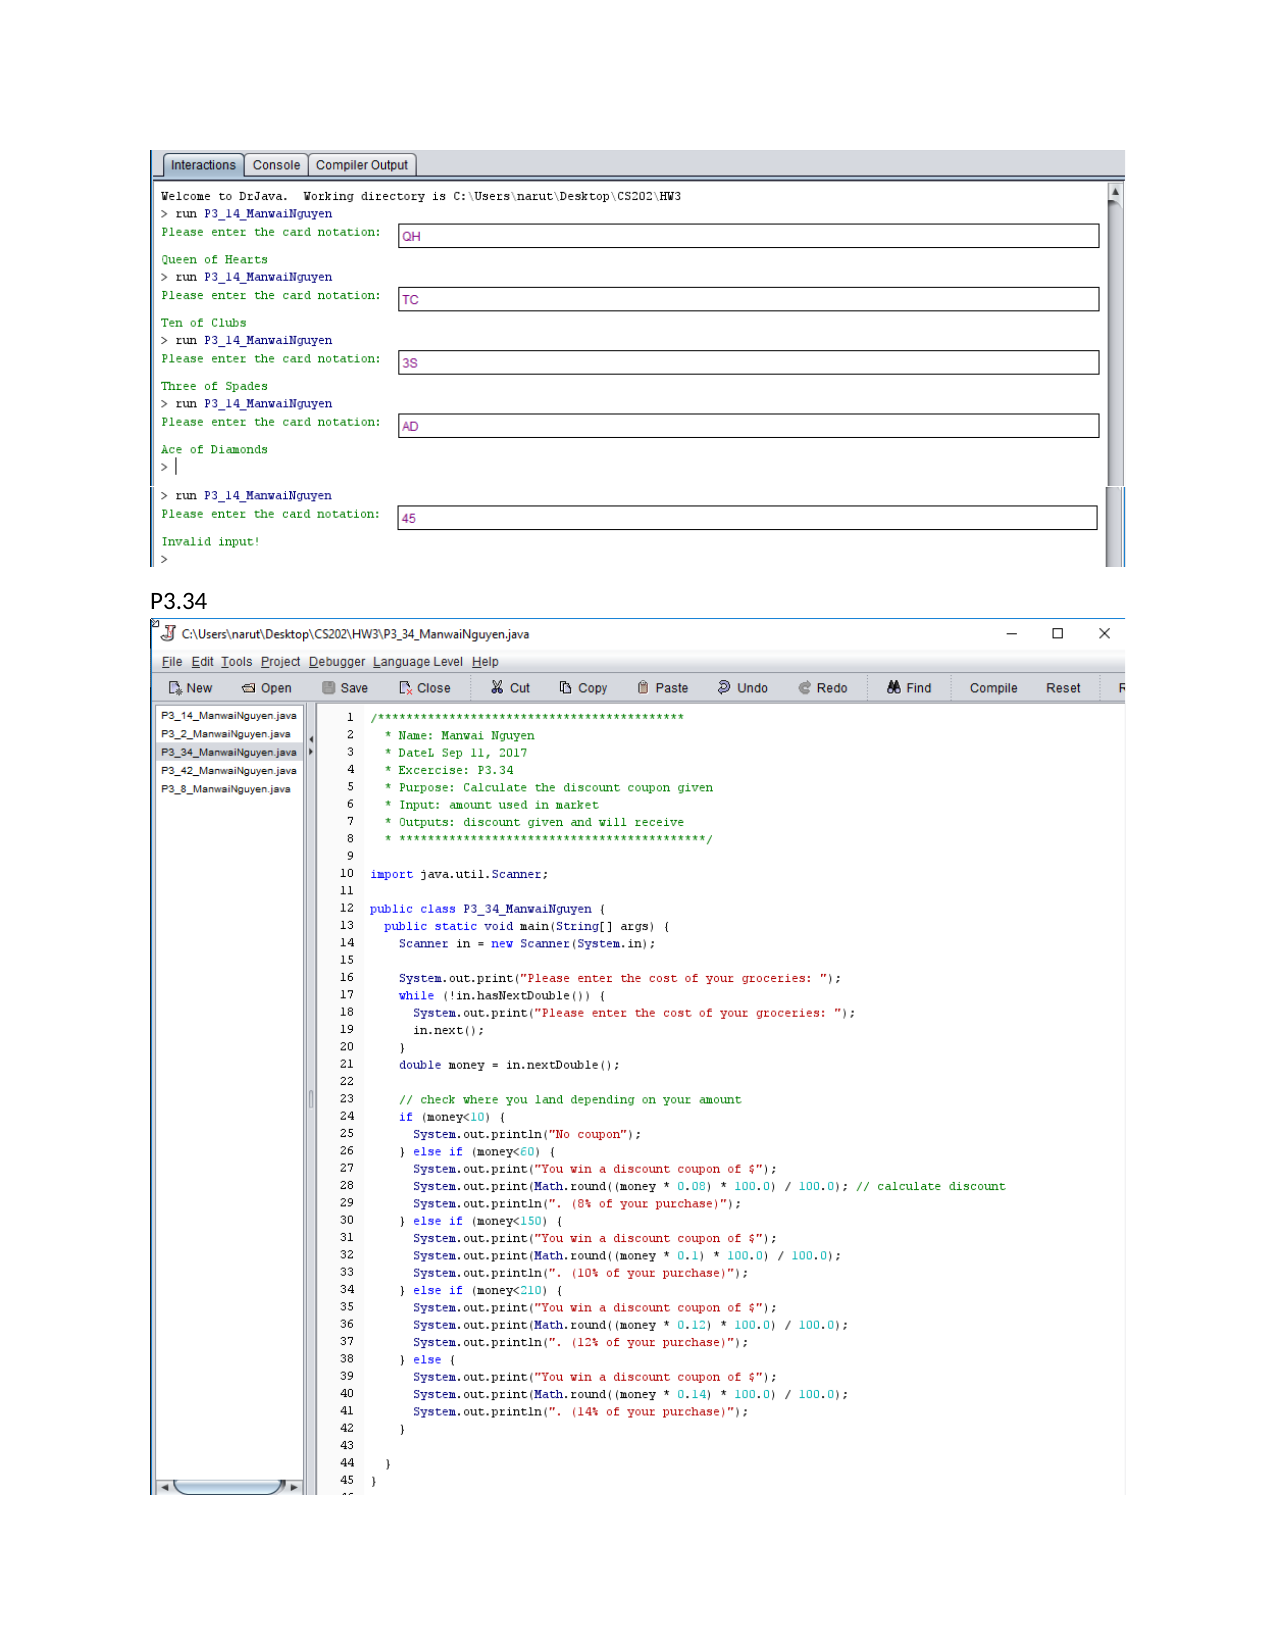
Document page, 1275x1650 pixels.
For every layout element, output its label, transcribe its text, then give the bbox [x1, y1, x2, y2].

picture [150, 150, 1125, 486]
picture [150, 618, 1125, 1495]
text P3.34 [150, 586, 1125, 618]
picture [150, 487, 1125, 567]
